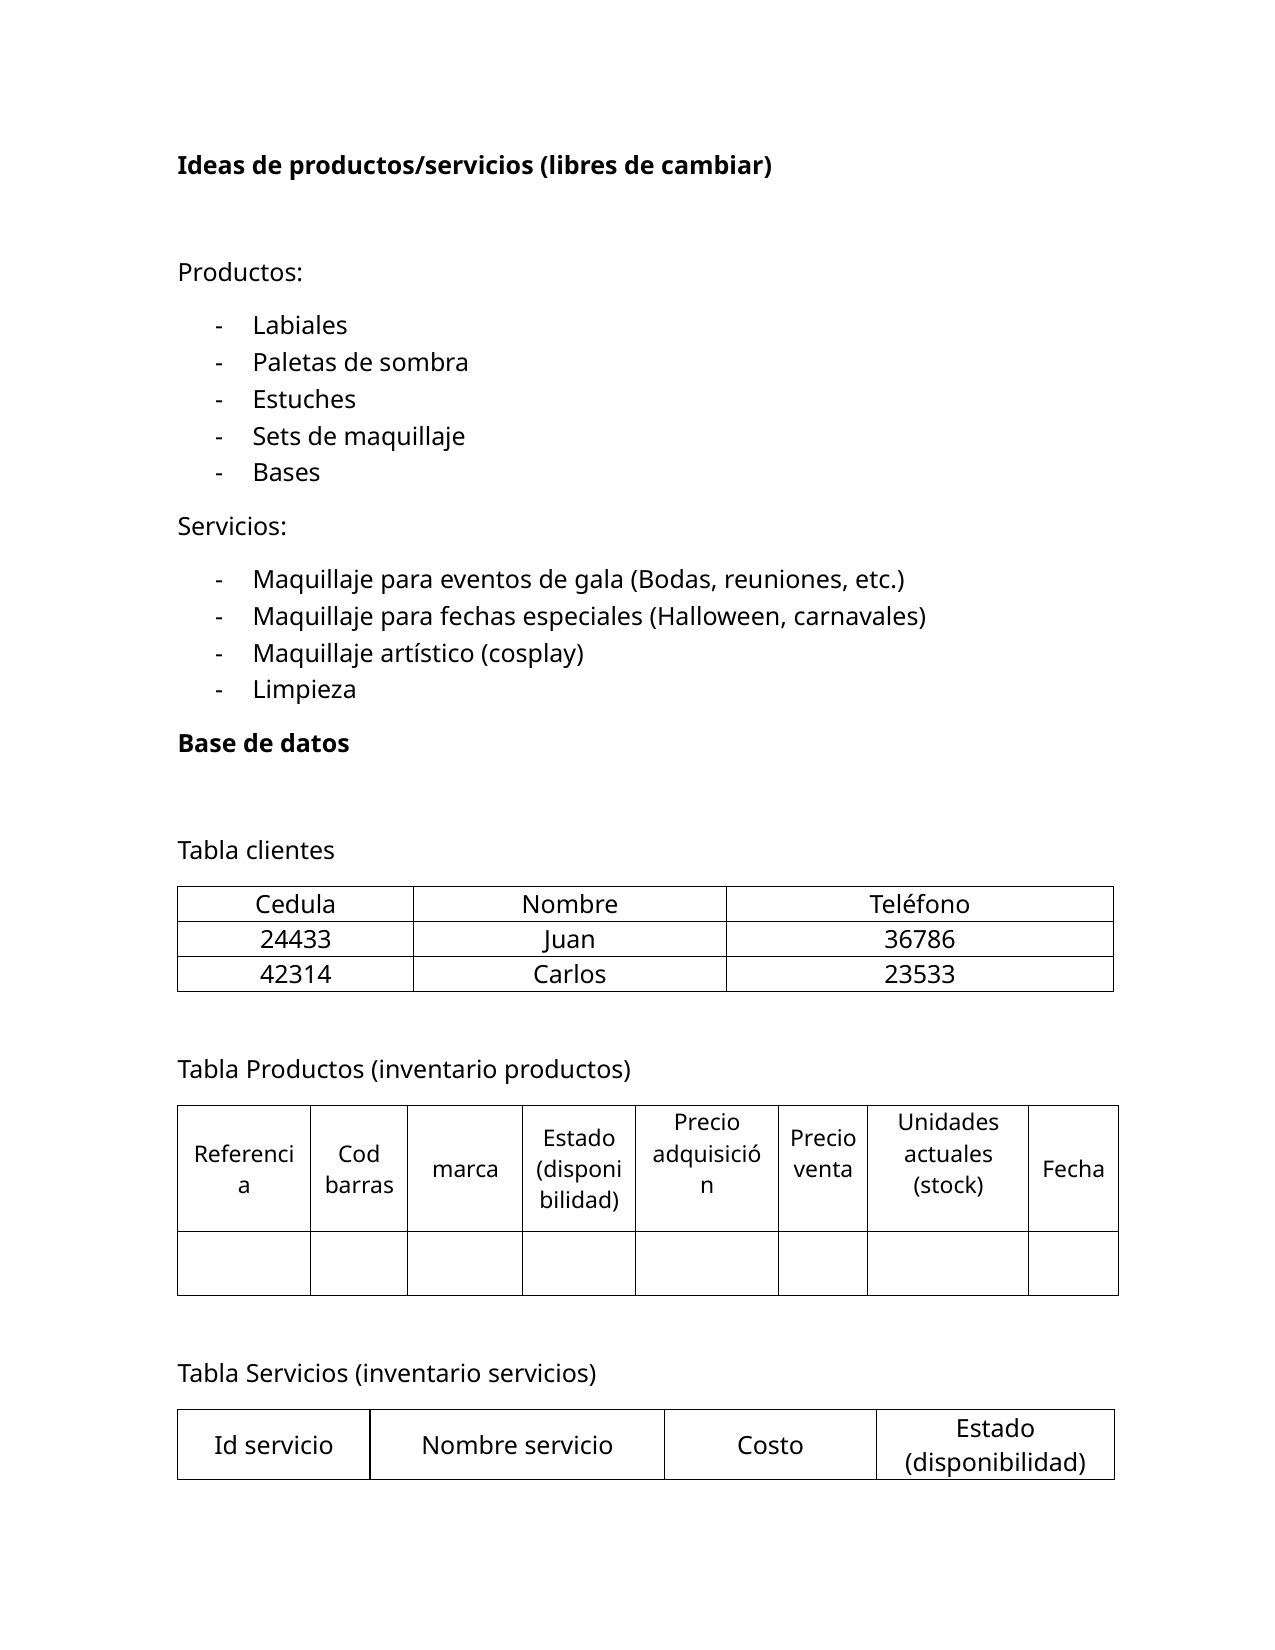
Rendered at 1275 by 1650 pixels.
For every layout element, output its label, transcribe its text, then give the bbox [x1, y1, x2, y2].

table_cell [1029, 1232, 1118, 1295]
table_cell [178, 1232, 310, 1295]
list Maquillaje artístico (cosplay) [215, 635, 1098, 669]
list Paletas de sombra [215, 345, 1098, 379]
table_cell [408, 1232, 522, 1295]
list Labiales [215, 308, 1098, 342]
table_cell [868, 1232, 1028, 1295]
table_header Cedula [178, 887, 413, 921]
table_header Nombre [414, 887, 726, 921]
table_cell [779, 1232, 867, 1295]
text Base de datos [177, 726, 1098, 760]
table_header Nombre servicio [371, 1410, 664, 1478]
table_header Referencia [178, 1106, 310, 1231]
table_header marca [408, 1106, 522, 1231]
list Sets de maquillaje [215, 418, 1098, 452]
table_cell [636, 1232, 778, 1295]
text Tabla Productos (inventario productos) [177, 1052, 1098, 1086]
table_cell Carlos [414, 957, 726, 991]
text Productos: [177, 254, 1098, 288]
table_header Unidades actuales (stock) [868, 1106, 1028, 1231]
table_header Estado (disponibilidad) [877, 1410, 1114, 1478]
table_header Cod barras [311, 1106, 407, 1231]
table_header Fecha [1029, 1106, 1118, 1231]
list Estuches [215, 381, 1098, 416]
table_cell 36786 [727, 922, 1113, 956]
list Bases [215, 455, 1098, 489]
table_cell Juan [414, 922, 726, 956]
table_cell 24433 [178, 922, 413, 956]
table_header Teléfono [727, 887, 1113, 921]
table_cell [311, 1232, 407, 1295]
list Maquillaje para eventos de gala (Bodas, reuniones, etc.) [215, 562, 1098, 596]
text Ideas de productos/servicios (libres de cambiar) [177, 148, 1098, 182]
table_cell 42314 [178, 957, 413, 991]
list Maquillaje para fechas especiales (Halloween, carnavales) [215, 599, 1098, 633]
table_header Estado (disponibilidad) [523, 1106, 635, 1231]
table_cell 23533 [727, 957, 1113, 991]
table_cell [523, 1232, 635, 1295]
table_header Costo [665, 1410, 876, 1478]
text Tabla clientes [177, 832, 1098, 867]
list Limpieza [215, 672, 1098, 706]
text Tabla Servicios (inventario servicios) [177, 1356, 1098, 1390]
text Servicios: [177, 508, 1098, 542]
table_header Id servicio [178, 1410, 369, 1478]
table_header Precio adquisición [636, 1106, 778, 1231]
table_header Precio venta [779, 1106, 867, 1231]
